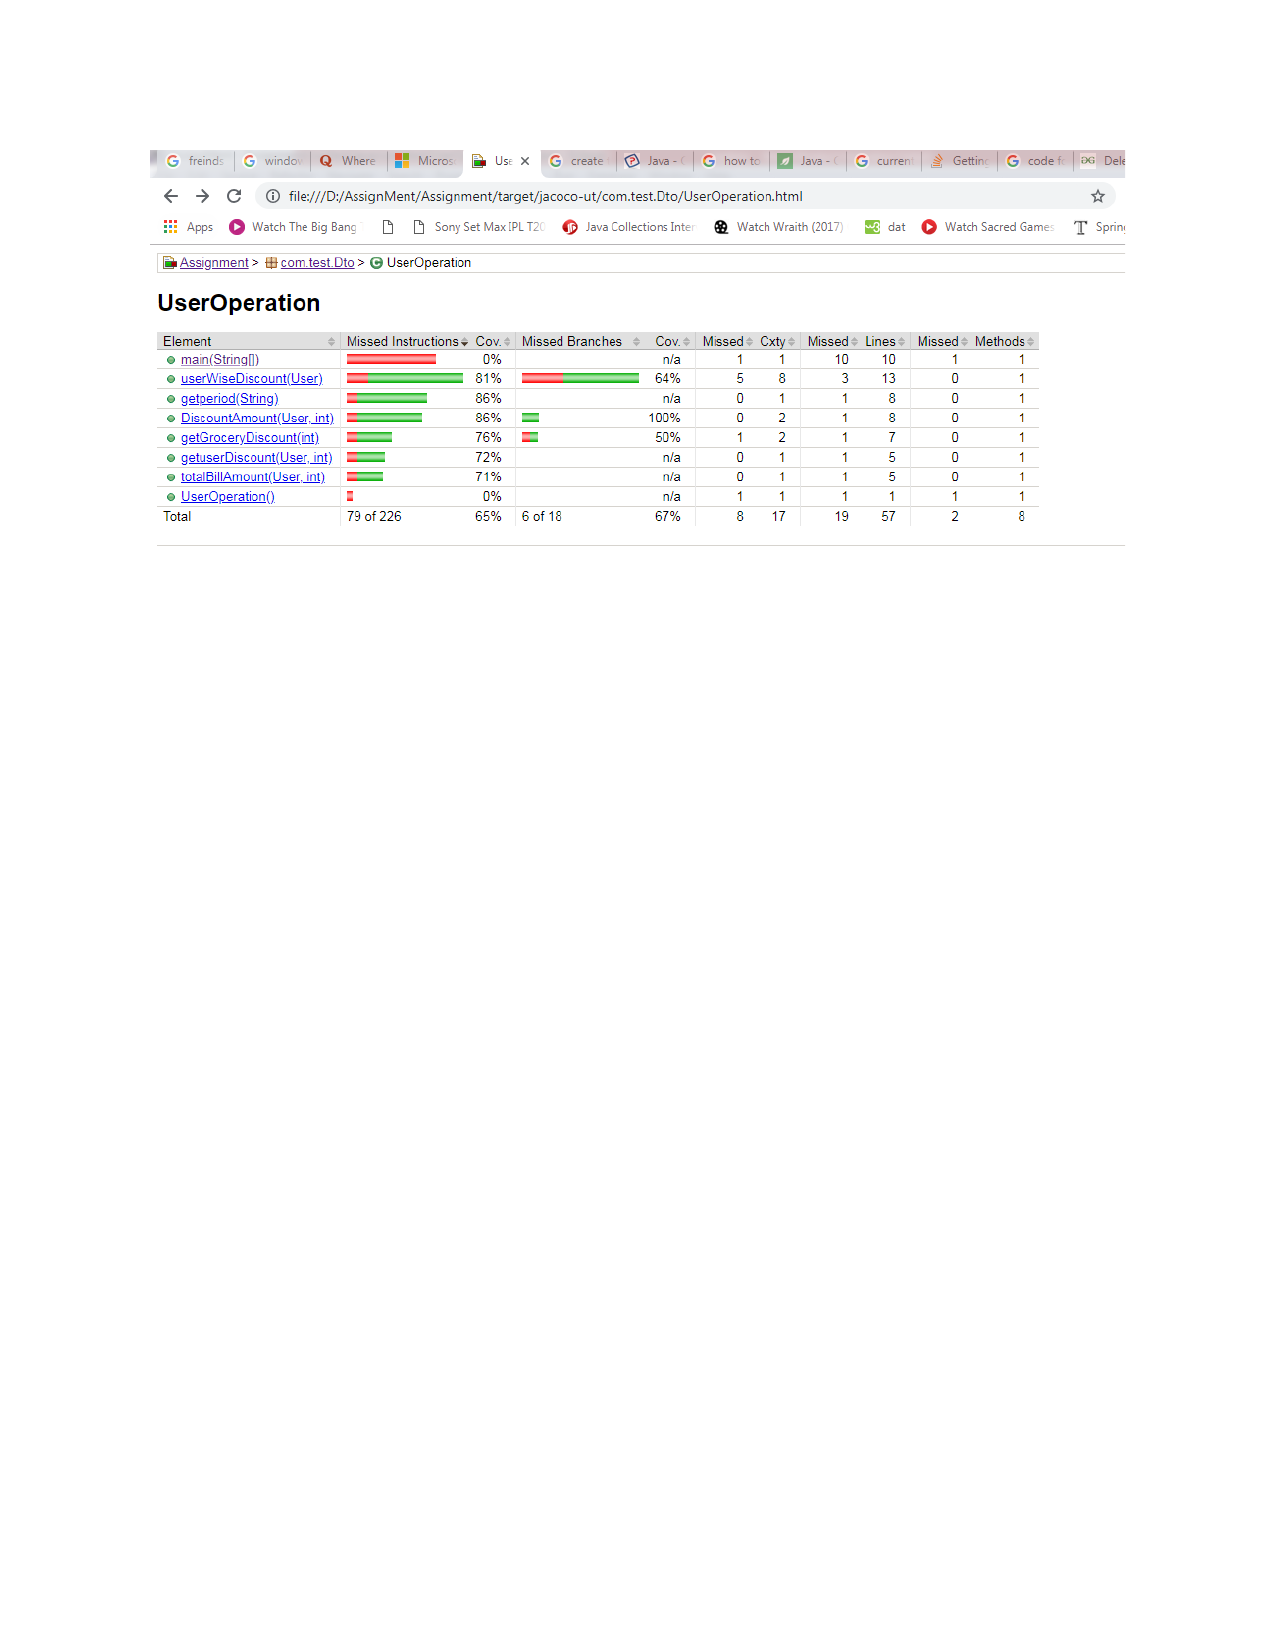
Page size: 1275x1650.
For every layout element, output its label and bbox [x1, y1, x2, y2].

picture [150, 150, 1125, 691]
